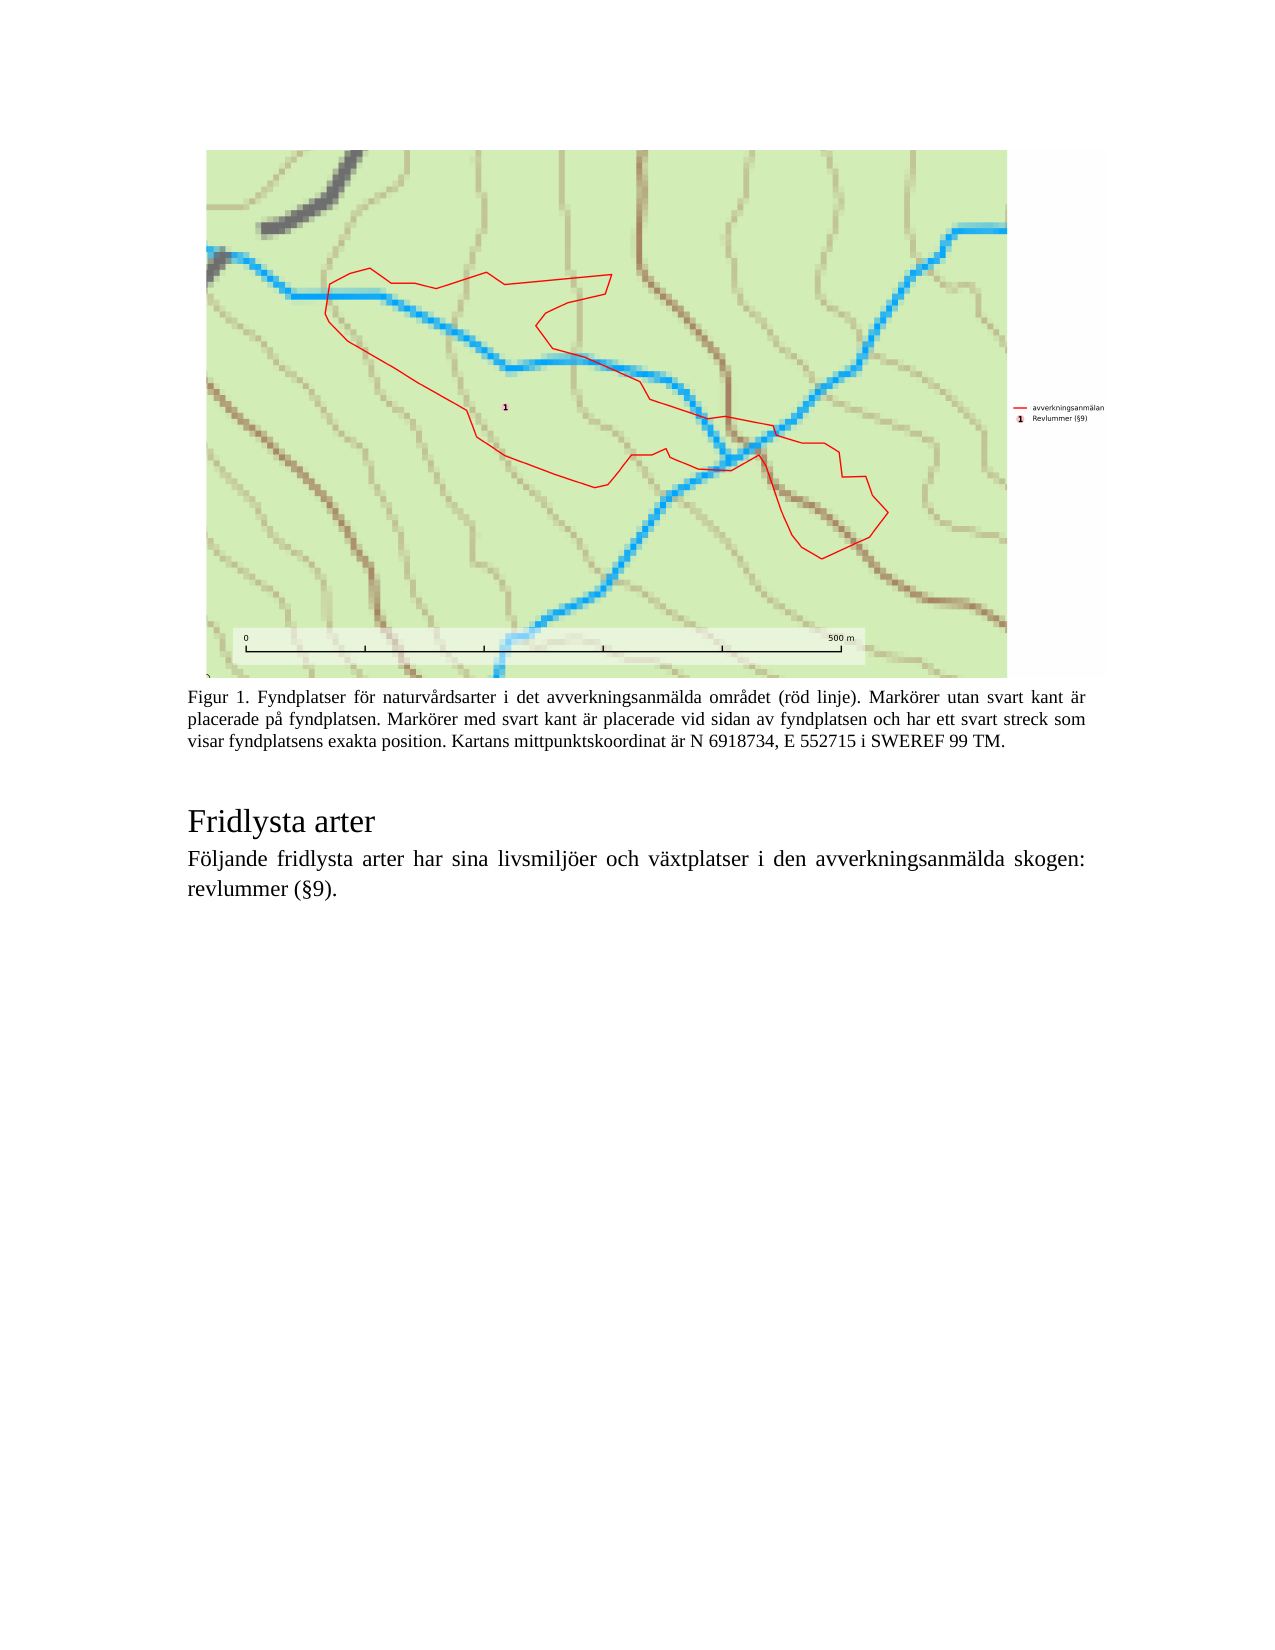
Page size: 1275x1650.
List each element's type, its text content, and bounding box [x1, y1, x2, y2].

text Figur 1. Fyndplatser för naturvårdsarter i det avverkningsanmälda området (röd linje). Markörer utan svart kant är placerade på fyndplatsen. Markörer med svart kant är placerade vid sidan av fyndplatsen och har ett svart streck som visar fyndplatsens exakta position. Kartans mittpunktskoordinat är N 6918734, E 552715 i SWEREF 99 TM. [187, 686, 1087, 751]
text Följande fridlysta arter har sina livsmiljöer och växtplatser i den avverkningsanmälda skogen: revlummer (§9). [187, 845, 1087, 902]
picture [206, 150, 1107, 678]
subtitle Fridlysta arter [187, 801, 1087, 839]
